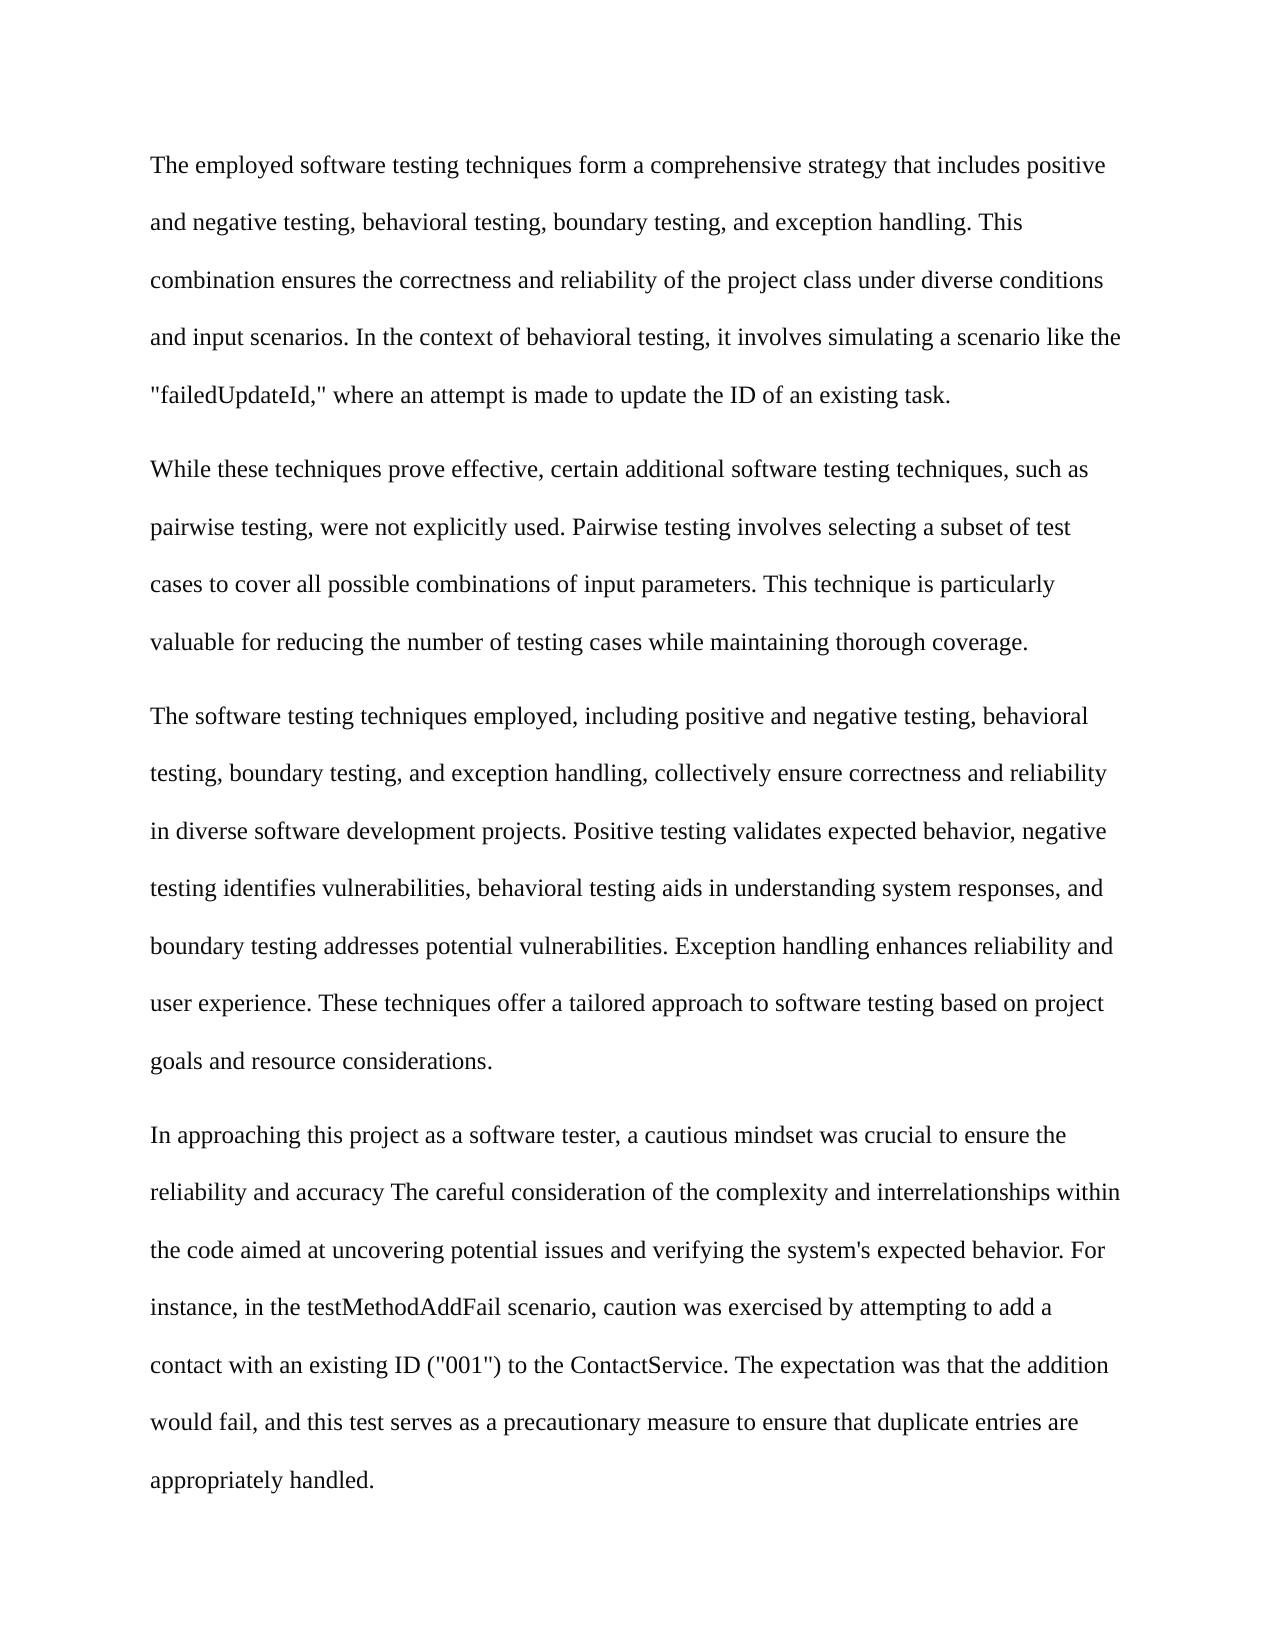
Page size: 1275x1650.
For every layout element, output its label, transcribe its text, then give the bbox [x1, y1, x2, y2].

text In approaching this project as a software tester, a cautious mindset was crucial to ensure the reliability and accuracy The careful consideration of the complexity and interrelationships within the code aimed at uncovering potential issues and verifying the system's expected behavior. For instance, in the testMethodAddFail scenario, caution was exercised by attempting to add a contact with an existing ID ("001") to the ContactService. The expectation was that the addition would fail, and this test serves as a precautionary measure to ensure that duplicate entries are appropriately handled. [150, 1120, 1125, 1494]
text While these techniques prove effective, certain additional software testing techniques, such as pairwise testing, were not explicitly used. Pairwise testing involves selecting a subset of test cases to cover all possible combinations of input parameters. This technique is particularly valuable for reducing the number of testing cases while maintaining thorough coverage. [150, 454, 1125, 655]
text The software testing techniques employed, including positive and negative testing, behavioral testing, boundary testing, and exception handling, collectively ensure correctness and reliability in diverse software development projects. Positive testing validates expected behavior, negative testing identifies vulnerabilities, behavioral testing aids in understanding system responses, and boundary testing addresses potential vulnerabilities. Exception handling enhances reliability and user experience. These techniques offer a tailored approach to software testing based on project goals and resource considerations. [150, 701, 1125, 1074]
text The employed software testing techniques form a comprehensive strategy that includes positive and negative testing, behavioral testing, boundary testing, and exception handling. This combination ensures the correctness and reliability of the project class under diverse conditions and input scenarios. In the context of behavioral testing, it involves simulating a scenario like the "failedUpdateId," where an attempt is made to update the ID of an existing task. [150, 150, 1125, 409]
